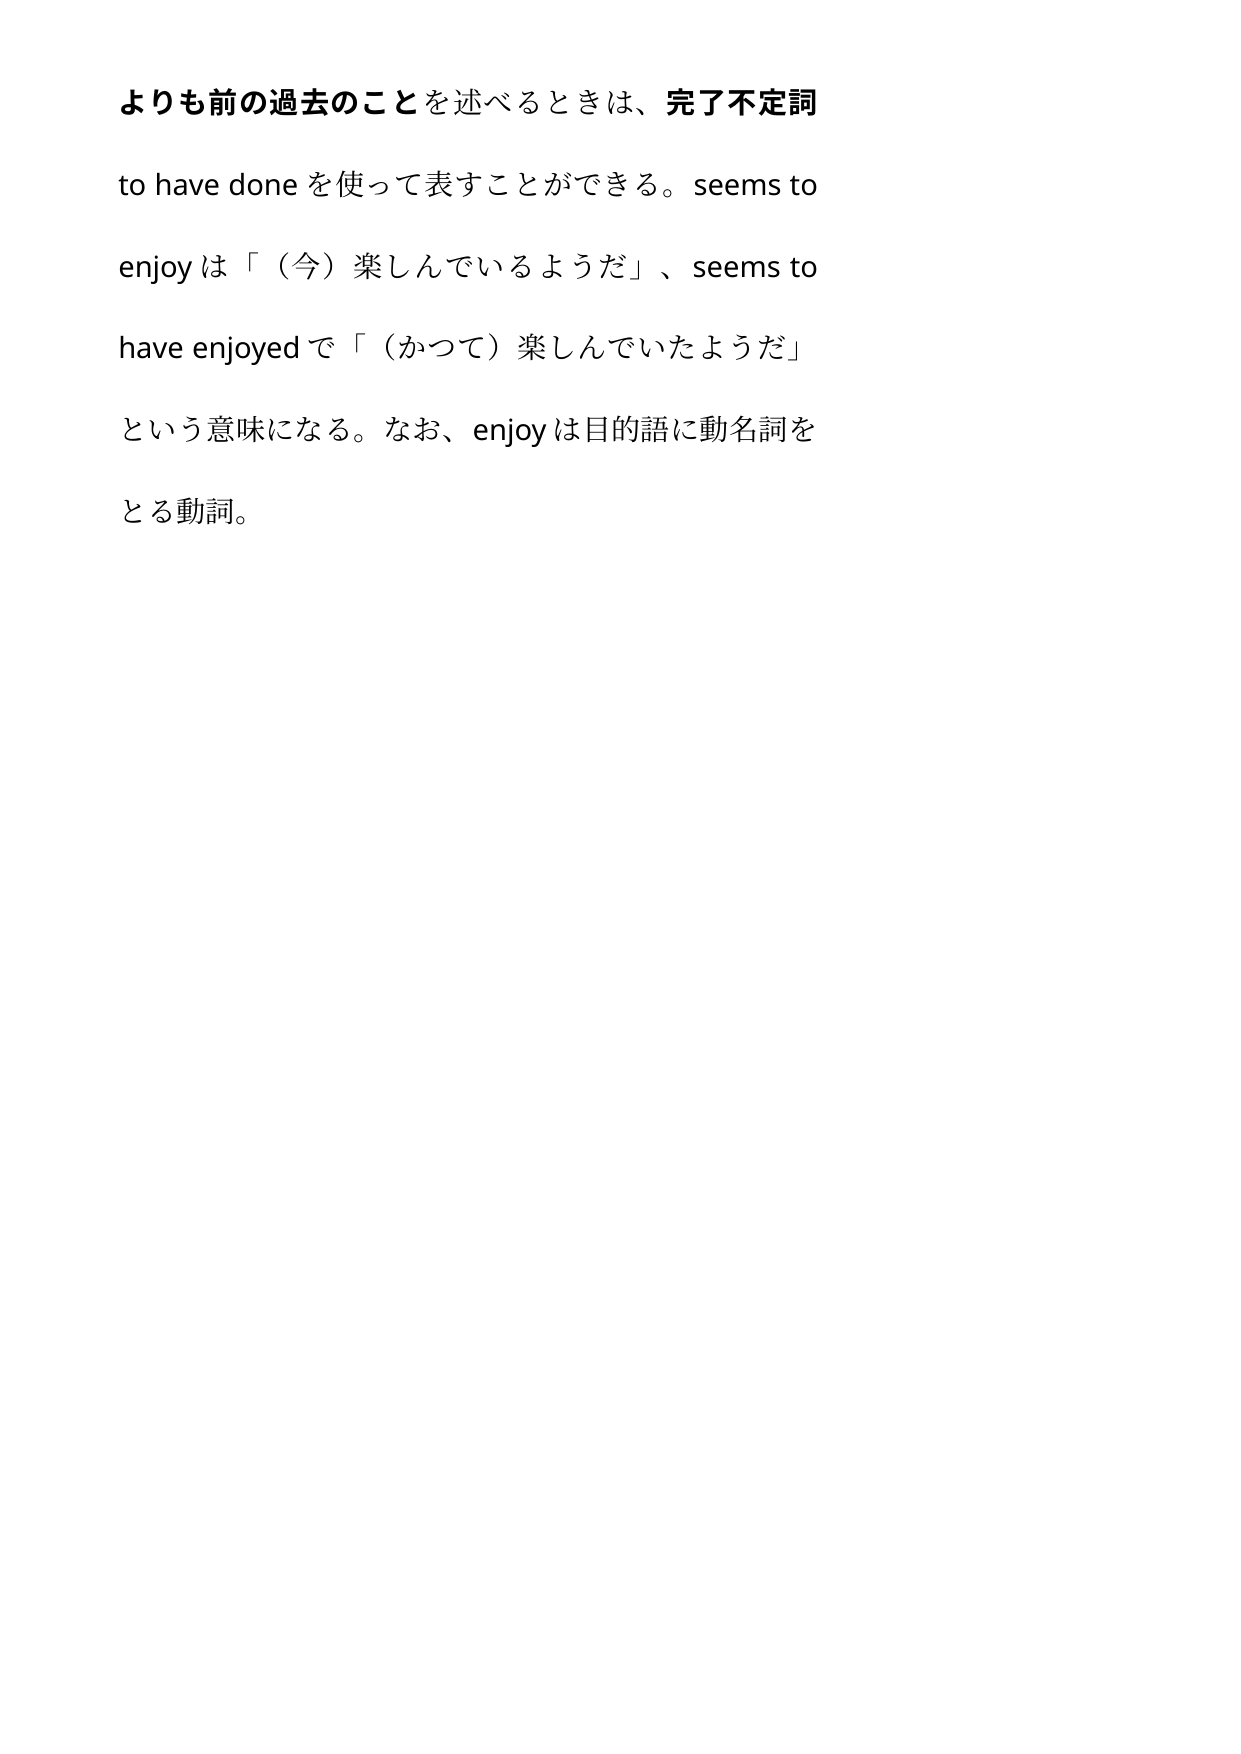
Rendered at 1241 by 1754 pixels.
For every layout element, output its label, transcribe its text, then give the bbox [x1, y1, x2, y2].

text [118, 60, 818, 164]
